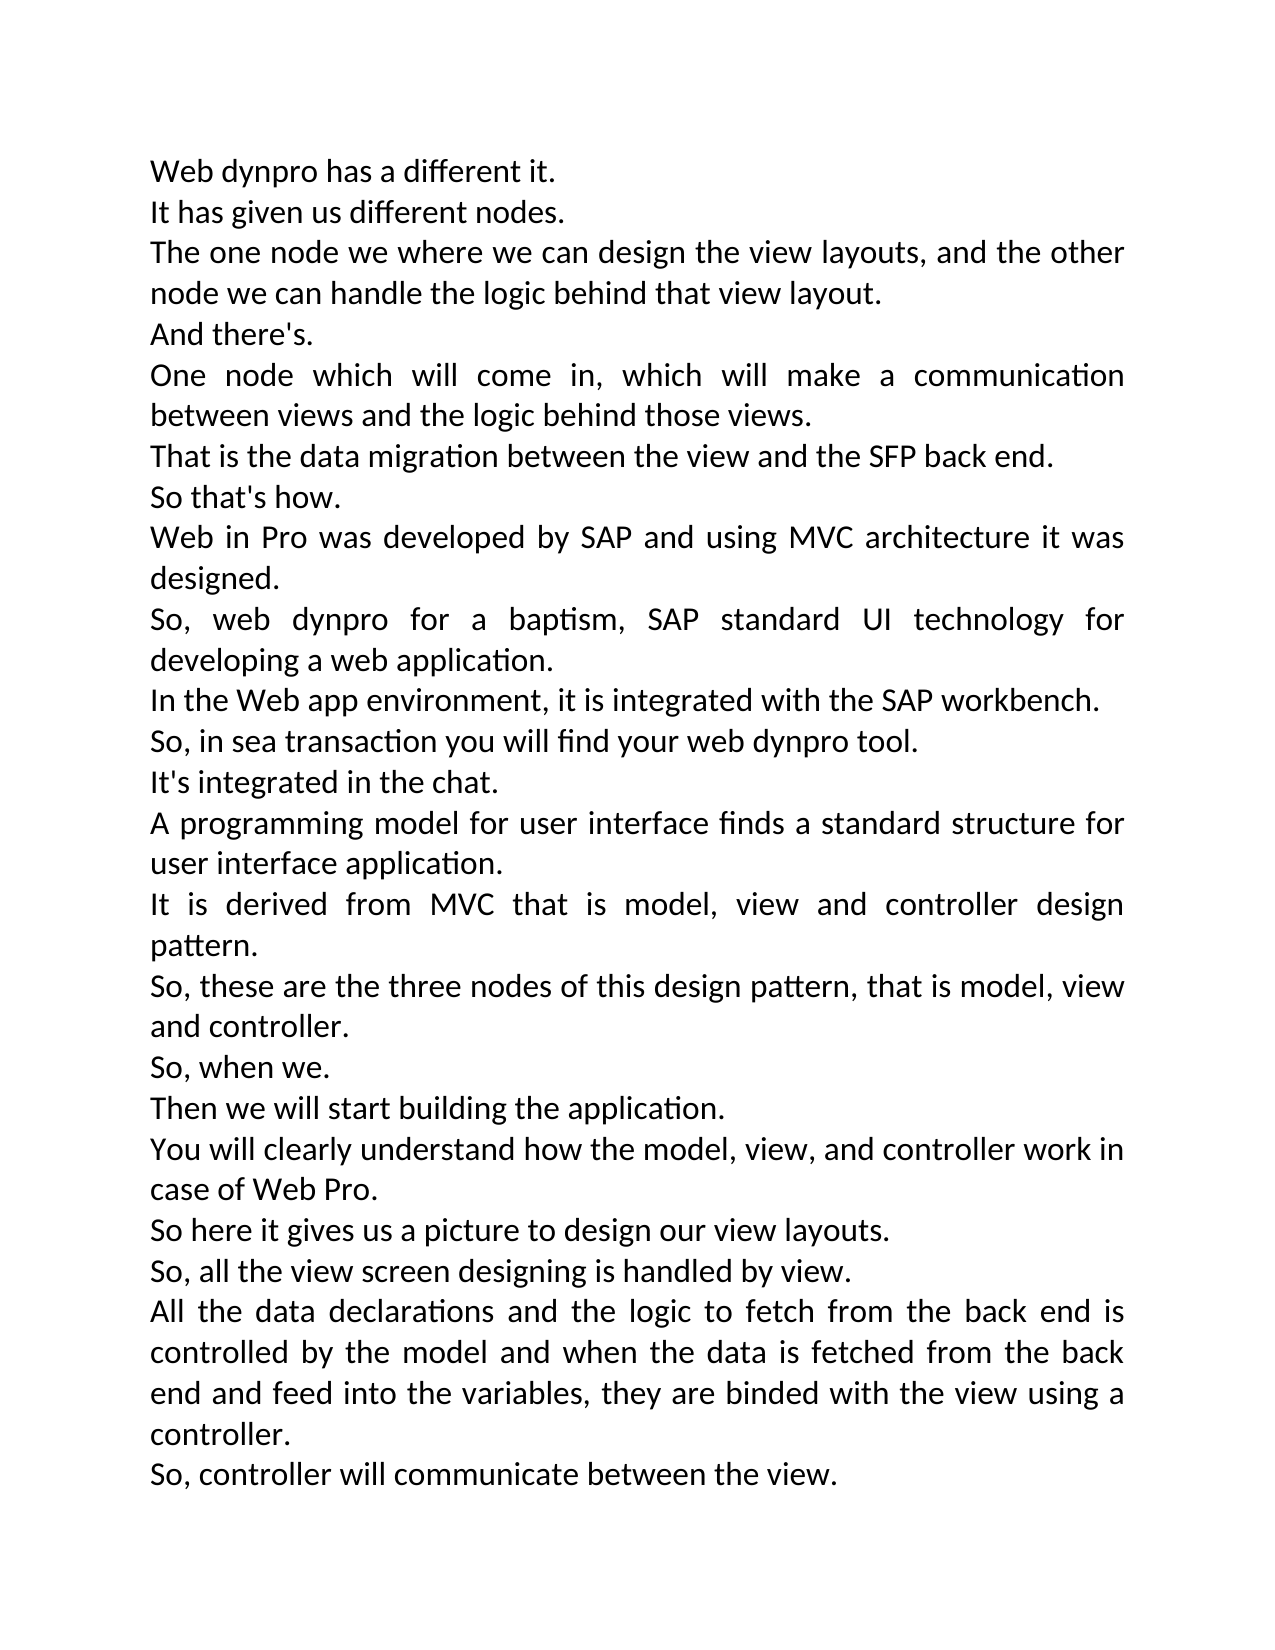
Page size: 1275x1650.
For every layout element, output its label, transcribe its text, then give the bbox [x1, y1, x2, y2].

text A programming model for user interface finds a standard structure for user interface application. [150, 802, 1125, 883]
text So, when we. [150, 1046, 1125, 1087]
text So, all the view screen designing is handled by view. [150, 1250, 1125, 1290]
text Web in Pro was developed by SAP and using MVC architecture it was designed. [150, 517, 1125, 598]
text And there's. [150, 313, 1125, 354]
text It has given us different nodes. [150, 191, 1125, 231]
text So that's how. [150, 476, 1125, 517]
text So, controller will communicate between the view. [150, 1453, 1125, 1494]
text In the Web app environment, it is integrated with the SAP workbench. [150, 679, 1125, 720]
text That is the data migration between the view and the SFP back end. [150, 435, 1125, 476]
text The one node we where we can design the view layouts, and the other node we can handle the logic behind that view layout. [150, 231, 1125, 313]
text All the data declarations and the logic to fetch from the back end is controlled by the model and when the data is fetched from the back end and feed into the variables, they are binded with the view using a controller. [150, 1290, 1125, 1453]
text Then we will start building the application. [150, 1087, 1125, 1127]
text So, in sea transaction you will find your web dynpro tool. [150, 720, 1125, 761]
text So, these are the three nodes of this design pattern, that is model, view and controller. [150, 964, 1125, 1046]
text One node which will come in, which will make a communication between views and the logic behind those views. [150, 354, 1125, 435]
text So, web dynpro for a baptism, SAP standard UI technology for developing a web application. [150, 598, 1125, 679]
text It's integrated in the chat. [150, 761, 1125, 802]
text So here it gives us a picture to design our view layouts. [150, 1209, 1125, 1250]
text Web dynpro has a different it. [150, 150, 1125, 191]
text It is derived from MVC that is model, view and controller design pattern. [150, 883, 1125, 964]
text You will clearly understand how the model, view, and controller work in case of Web Pro. [150, 1127, 1125, 1209]
